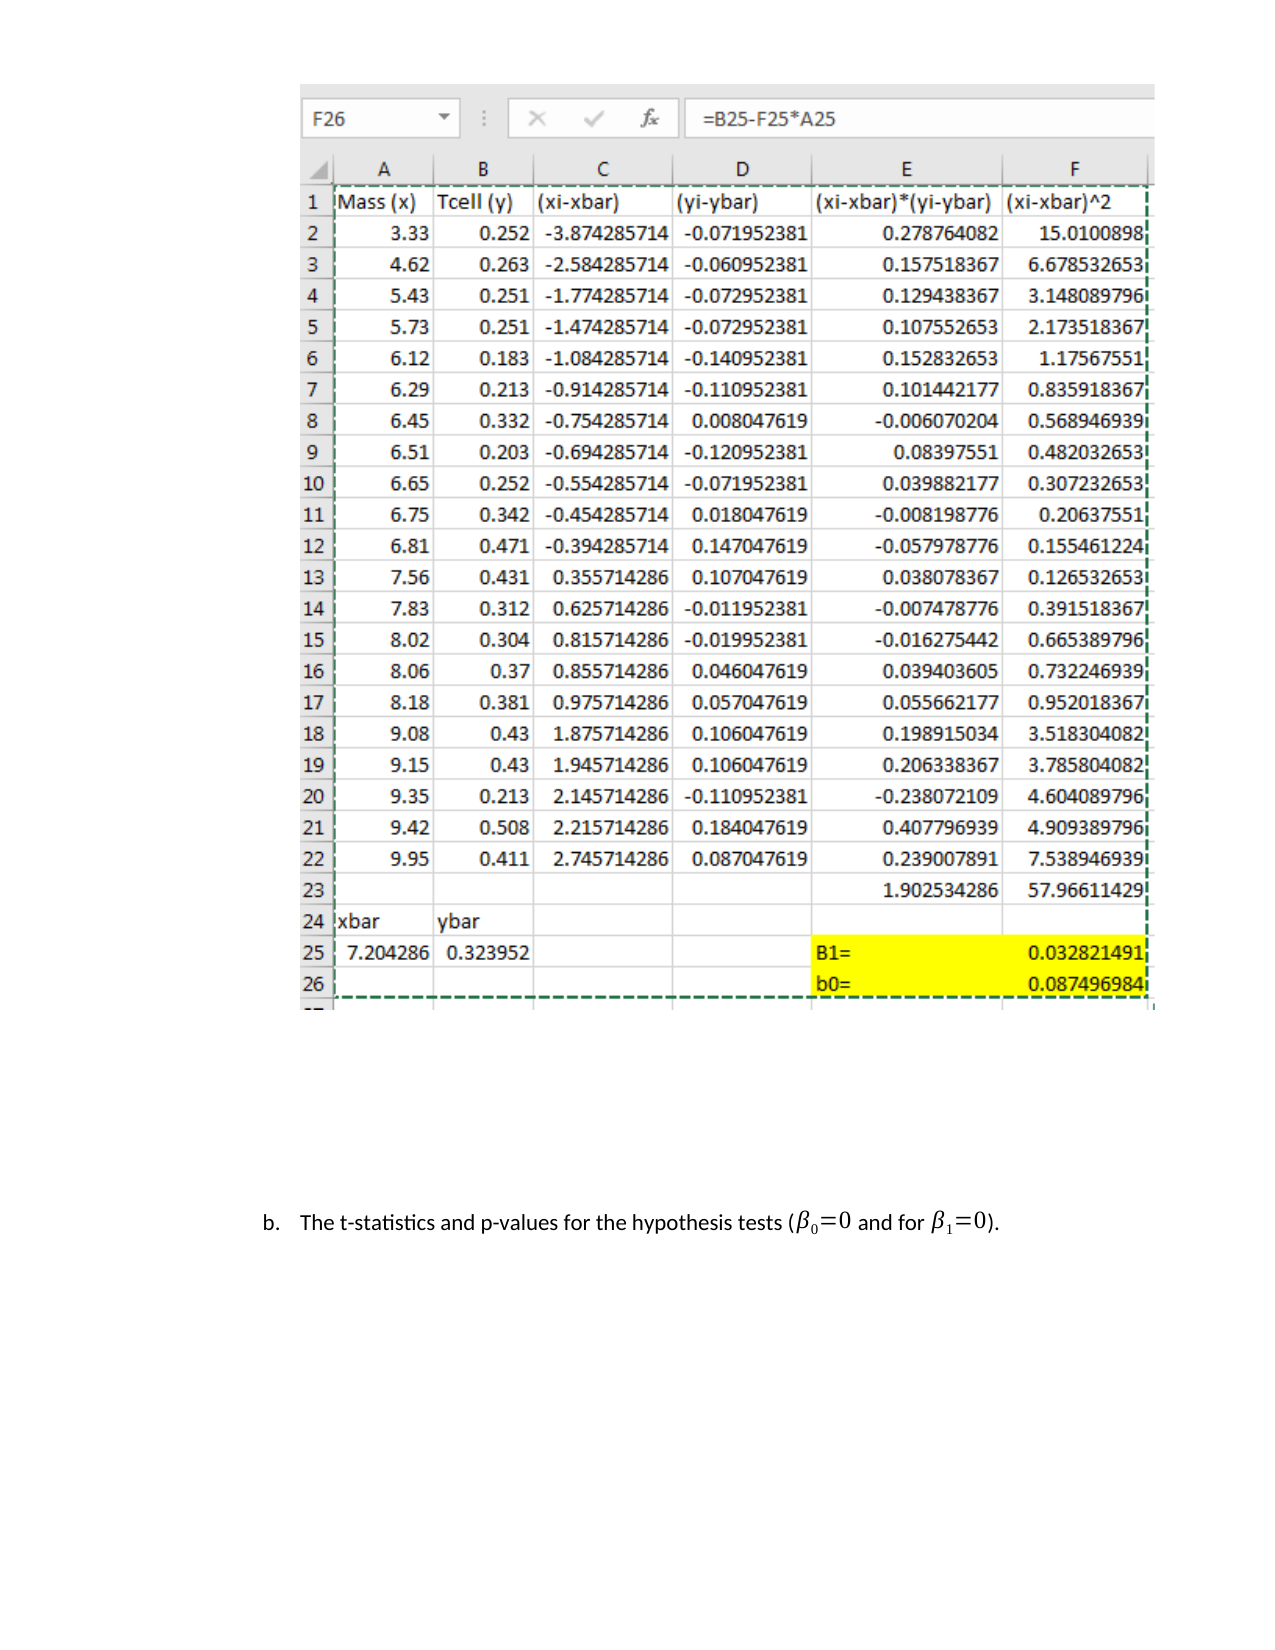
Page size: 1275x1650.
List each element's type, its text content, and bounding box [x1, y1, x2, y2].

list The t-statistics and p-values for the hypothesis tests ( and for ). [262, 1207, 1125, 1238]
picture [300, 84, 1155, 1010]
